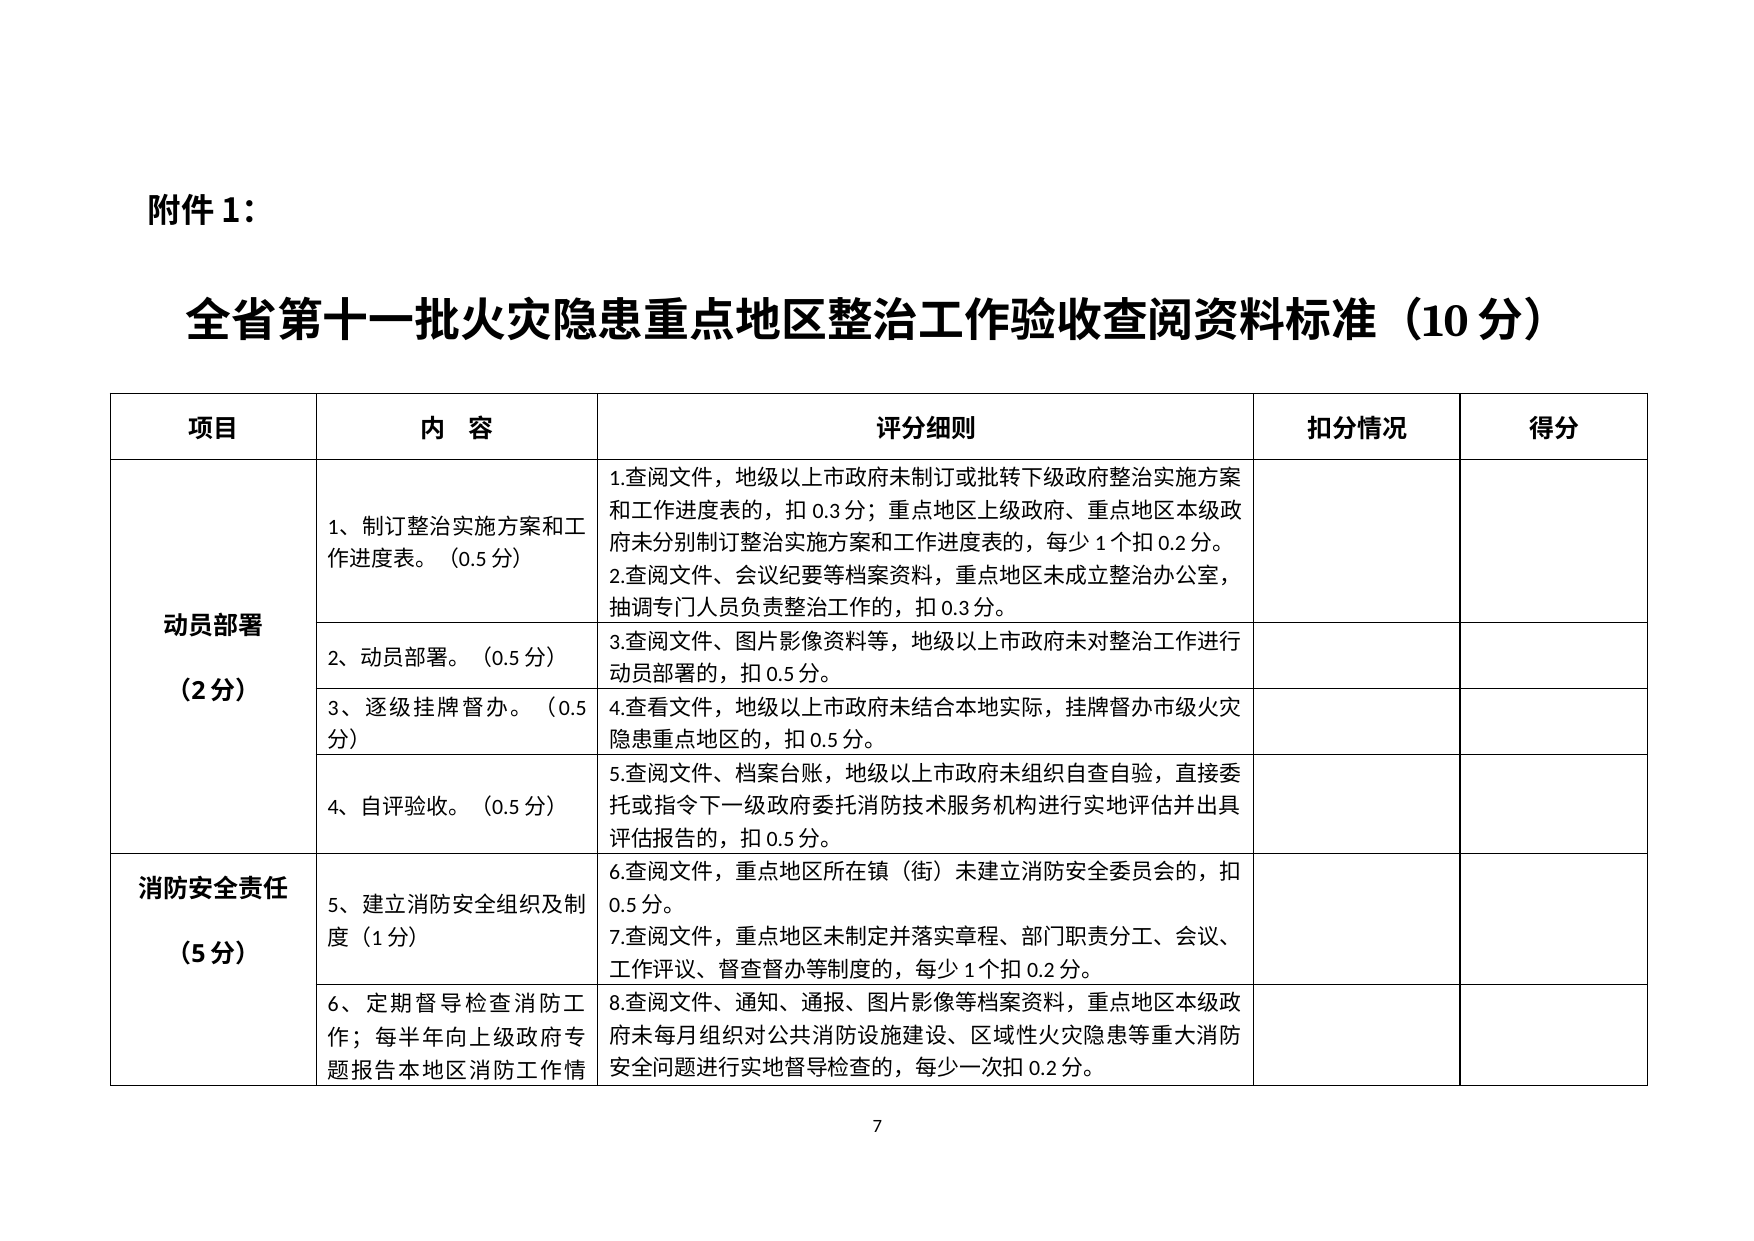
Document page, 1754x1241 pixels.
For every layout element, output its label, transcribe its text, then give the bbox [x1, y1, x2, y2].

table_cell 动员部署 （2分） [111, 460, 316, 853]
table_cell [317, 985, 597, 1085]
subtitle 全省第十一批火灾隐患重点地区整治工作验收查阅资料标准（10分） [148, 268, 1606, 366]
table_cell [1254, 460, 1459, 622]
table_cell [1254, 623, 1459, 688]
table_cell 1、制订整治实施方案和工作进度表。（0.5分） [317, 460, 597, 622]
table_header 项目 [111, 394, 316, 459]
table_cell [1461, 985, 1647, 1085]
subtitle 附件1： [148, 176, 1606, 241]
table_cell [1461, 689, 1647, 754]
table_cell [1461, 460, 1647, 622]
table_cell 2、动员部署。（0.5分） [317, 623, 597, 688]
table_cell [1461, 623, 1647, 688]
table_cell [598, 985, 1253, 1085]
table_cell 5.查阅文件、档案台账，地级以上市政府未组织自查自验，直接委托或指令下一级政府委托消防技术服务机构进行实地评估并出具评估报告的，扣0.5分。 [598, 755, 1253, 853]
table_cell 4、自评验收。（0.5分） [317, 755, 597, 853]
table_header 得分 [1461, 394, 1647, 459]
table_cell 5、建立消防安全组织及制度（1分） [317, 854, 597, 984]
table_cell [1254, 854, 1459, 984]
table_cell [1254, 755, 1459, 853]
table_cell 4.查看文件，地级以上市政府未结合本地实际，挂牌督办市级火灾隐患重点地区的，扣0.5分。 [598, 689, 1253, 754]
table_cell 3.查阅文件、图片影像资料等，地级以上市政府未对整治工作进行动员部署的，扣0.5分。 [598, 623, 1253, 688]
table_cell [1461, 755, 1647, 853]
table_cell [1254, 689, 1459, 754]
table_cell [1254, 985, 1459, 1085]
table_header 评分细则 [598, 394, 1253, 459]
table_cell 消防安全责任 （5分） [111, 854, 316, 1085]
table_cell [1461, 854, 1647, 984]
table_cell 1.查阅文件，地级以上市政府未制订或批转下级政府整治实施方案和工作进度表的，扣0.3分；重点地区上级政府、重点地区本级政府未分别制订整治实施方案和工作进度表的，每少1个扣0.2分。 2.查阅文件、会议纪要等档案资料，重点地区未成立整治办公室，抽调专门人员负责整治工作的，扣0.3分。 [598, 460, 1253, 622]
table_header 扣分情况 [1254, 394, 1459, 459]
table_cell 6.查阅文件，重点地区所在镇（街）未建立消防安全委员会的，扣0.5分。 7.查阅文件，重点地区未制定并落实章程、部门职责分工、会议、工作评议、督查督办等制度的，每少1个扣0.2分。 [598, 854, 1253, 984]
table_header 内 容 [317, 394, 597, 459]
table_cell 3、逐级挂牌督办。（0.5分） [317, 689, 597, 754]
